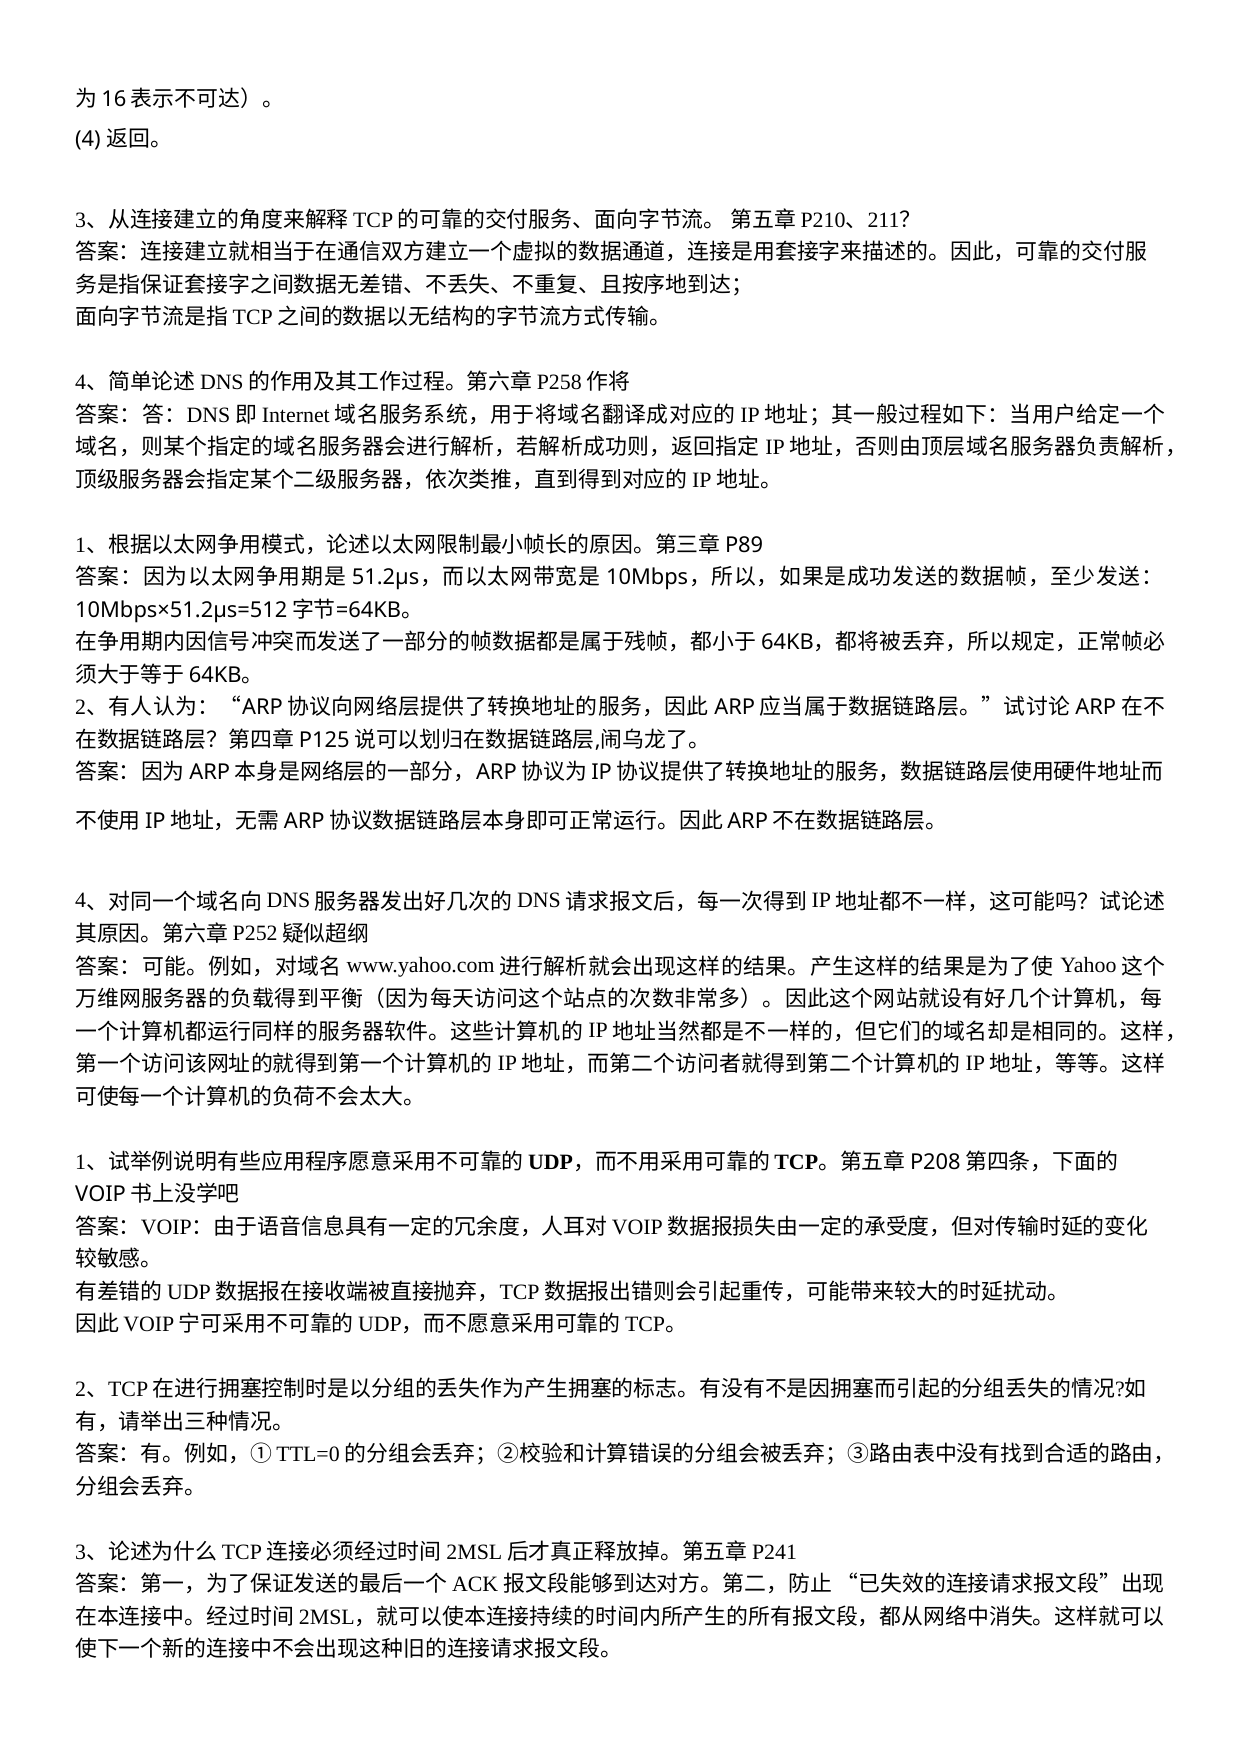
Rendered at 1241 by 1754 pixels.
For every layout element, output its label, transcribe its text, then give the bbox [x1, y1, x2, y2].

text 因此VOIP宁可采用不可靠的UDP，而不愿意采用可靠的TCP。 [75, 1306, 1165, 1338]
text 3、论述为什么TCP 连接必须经过时间 2MSL 后才真正释放掉。第五章P241 [75, 1533, 1165, 1566]
text 2、有人认为：“ARP协议向网络层提供了转换地址的服务，因此ARP应当属于数据链路层。”试讨论ARP在不在数据链路层？第四章 P125说可以划归在数据链路层,闹乌龙了。 [75, 689, 1165, 754]
text 答案：VOIP：由于语音信息具有一定的冗余度，人耳对VOIP数据报损失由一定的承受度，但对传输时延的变化较敏感。 [75, 1208, 1165, 1273]
text 在争用期内因信号冲突而发送了一部分的帧数据都是属于残帧，都小于64KB，都将被丢弃，所以规定，正常帧必须大于等于64KB。 [75, 624, 1165, 689]
text 面向字节流是指TCP之间的数据以无结构的字节流方式传输。 [75, 299, 1165, 331]
text 答案：因为ARP本身是网络层的一部分，ARP协议为IP协议提供了转换地址的服务，数据链路层使用硬件地址而不使用IP地址，无需ARP协议数据链路层本身即可正常运行。因此ARP不在数据链路层。 [75, 754, 1165, 835]
text 4、对同一个域名向DNS服务器发出好几次的DNS请求报文后，每一次得到IP地址都不一样，这可能吗？试论述其原因。第六章P252疑似超纲 [75, 883, 1165, 948]
text 答案：第一，为了保证发送的最后一个 ACK 报文段能够到达对方。第二，防止 “已失效的连接请求报文段”出现在本连接中。经过时间 2MSL，就可以使本连接持续的时间内所产生的所有报文段，都从网络中消失。这样就可以使下一个新的连接中不会出现这种旧的连接请求报文段。 [75, 1566, 1165, 1663]
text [75, 81, 1165, 113]
text 答案：连接建立就相当于在通信双方建立一个虚拟的数据通道，连接是用套接字来描述的。因此，可靠的交付服务是指保证套接字之间数据无差错、不丢失、不重复、且按序地到达； [75, 234, 1165, 299]
text 答案：答：DNS即Internet域名服务系统，用于将域名翻译成对应的IP地址；其一般过程如下：当用户给定一个域名，则某个指定的域名服务器会进行解析，若解析成功则，返回指定IP地址，否则由顶层域名服务器负责解析，顶级服务器会指定某个二级服务器，依次类推，直到得到对应的IP 地址。 [75, 396, 1165, 494]
text (4) 返回。 [75, 121, 1165, 154]
text 1、根据以太网争用模式，论述以太网限制最小帧长的原因。第三章P89 [75, 526, 1165, 559]
text 答案：可能。例如，对域名www.yahoo.com进行解析就会出现这样的结果。产生这样的结果是为了使Yahoo这个万维网服务器的负载得到平衡（因为每天访问这个站点的次数非常多）。因此这个网站就设有好几个计算机，每一个计算机都运行同样的服务器软件。这些计算机的IP地址当然都是不一样的，但它们的域名却是相同的。这样，第一个访问该网址的就得到第一个计算机的IP地址，而第二个访问者就得到第二个计算机的IP地址，等等。这样可使每一个计算机的负荷不会太大。 [75, 948, 1165, 1111]
text 4、简单论述DNS的作用及其工作过程。第六章P258作将 [75, 364, 1165, 396]
text 1、试举例说明有些应用程序愿意采用不可靠的UDP，而不用采用可靠的TCP。第五章P208第四条，下面的VOIP书上没学吧 [75, 1143, 1165, 1208]
text 答案：因为以太网争用期是51.2μs，而以太网带宽是10Mbps，所以，如果是成功发送的数据帧，至少发送：10Mbps×51.2μs=512字节=64KB。 [75, 559, 1165, 624]
text 答案：有。例如，①TTL=0的分组会丢弃；②校验和计算错误的分组会被丢弃；③路由表中没有找到合适的路由，分组会丢弃。 [75, 1436, 1165, 1501]
list 从连接建立的角度来解释TCP的可靠的交付服务、面向字节流。 第五章P210、211？ [75, 201, 1165, 234]
text 2、TCP在进行拥塞控制时是以分组的丢失作为产生拥塞的标志。有没有不是因拥塞而引起的分组丢失的情况?如有，请举出三种情况。 [75, 1371, 1165, 1436]
text 有差错的UDP数据报在接收端被直接抛弃，TCP数据报出错则会引起重传，可能带来较大的时延扰动。 [75, 1273, 1165, 1306]
